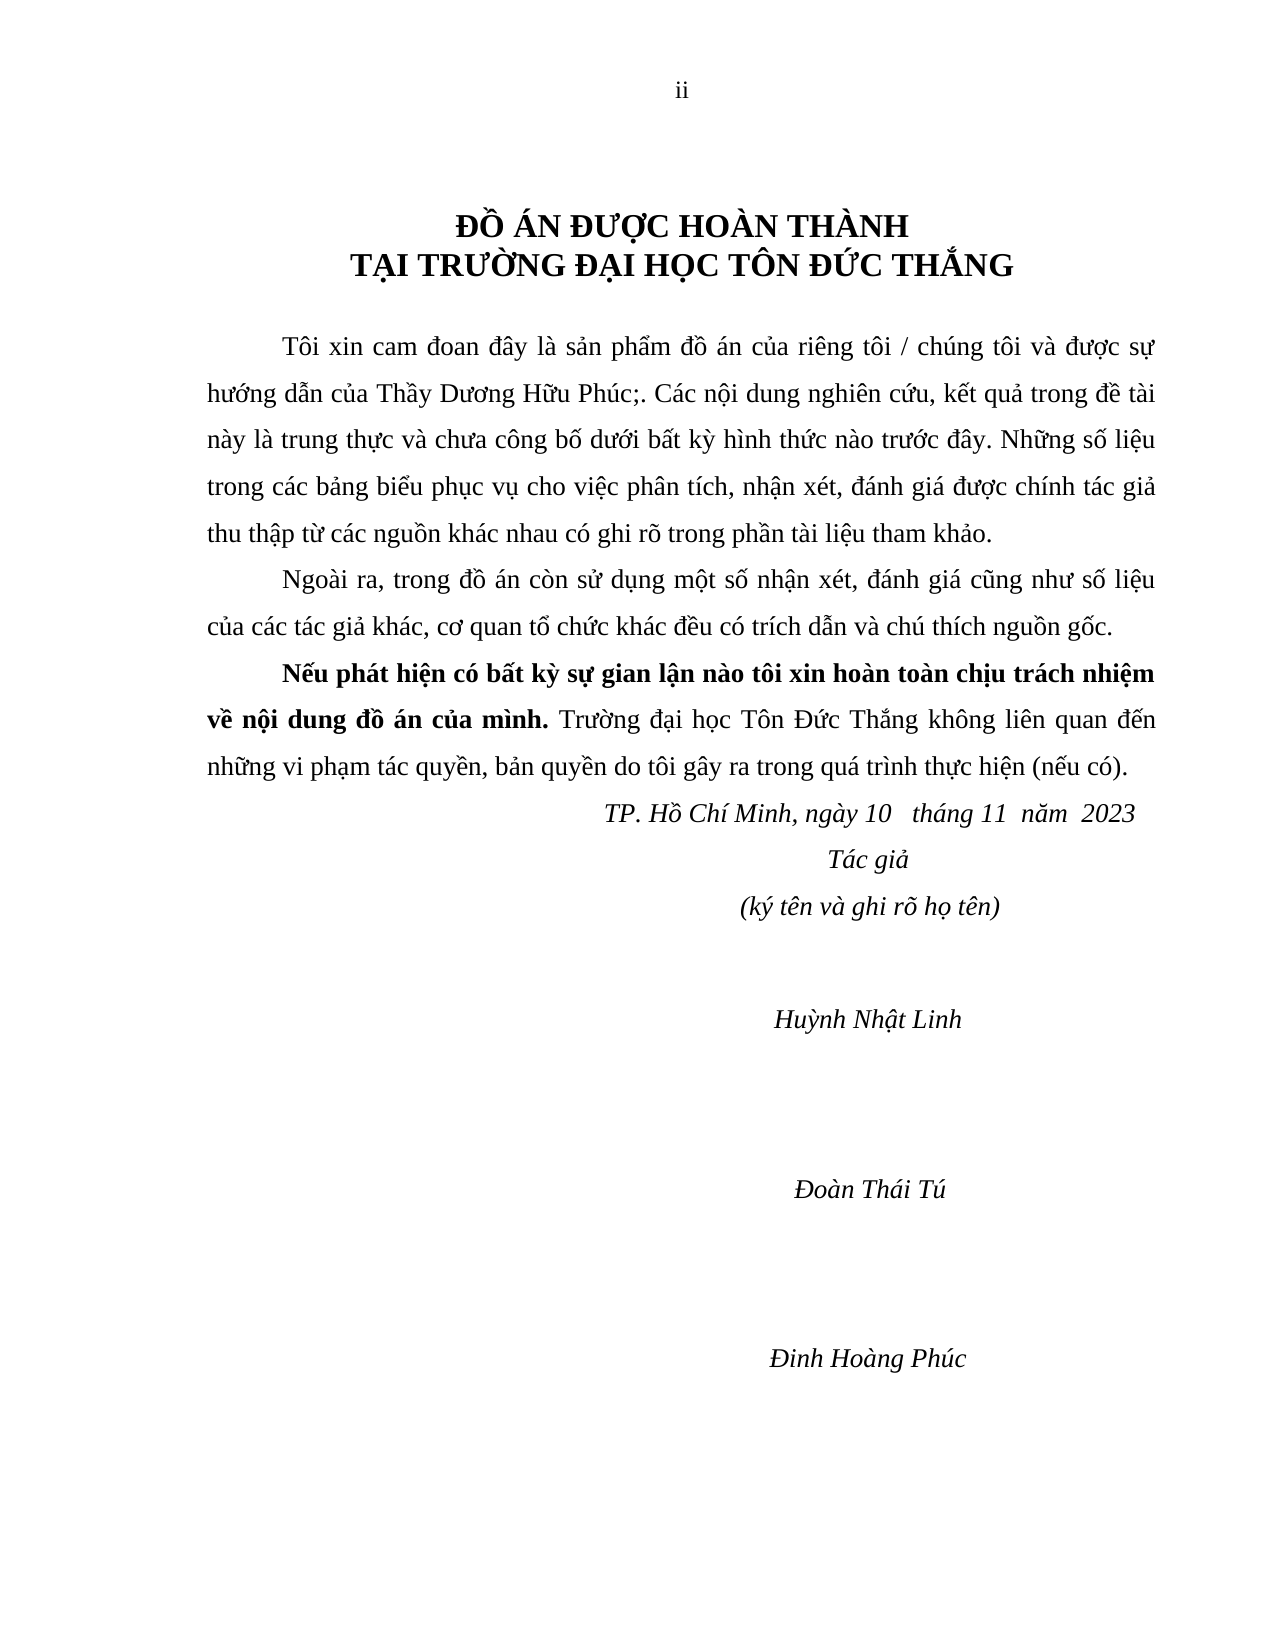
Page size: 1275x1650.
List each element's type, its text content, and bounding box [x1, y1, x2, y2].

text Ngoài ra, trong đồ án còn sử dụng một số nhận xét, đánh giá cũng như số liệu của các tác giả khác, cơ quan tổ chức khác đều có trích dẫn và chú thích nguồn gốc. [207, 563, 1157, 641]
text TẠI TRƯỜNG ĐẠI HỌC TÔN ĐỨC THẮNG [207, 245, 1157, 283]
text TP. Hồ Chí Minh, ngày 10 tháng 11 năm 2023 [582, 797, 1157, 828]
text Đinh Hoàng Phúc [207, 1343, 1157, 1374]
text Tác giả [582, 843, 1157, 874]
text Tôi xin cam đoan đây là sản phẩm đồ án của riêng tôi / chúng tôi và được sự hướng dẫn của Thầy Dương Hữu Phúc;. Các nội dung nghiên cứu, kết quả trong đề tài này là trung thực và chưa công bố dưới bất kỳ hình thức nào trước đây. Những số liệu trong các bảng biểu phục vụ cho việc phân tích, nhận xét, đánh giá được chính tác giả thu thập từ các nguồn khác nhau có ghi rõ trong phần tài liệu tham khảo. [207, 330, 1157, 548]
text ĐỒ ÁN ĐƯỢC HOÀN THÀNH [207, 207, 1157, 245]
text Huỳnh Nhật Linh [207, 1003, 1157, 1034]
text (ký tên và ghi rõ họ tên) [207, 890, 1157, 921]
text Nếu phát hiện có bất kỳ sự gian lận nào tôi xin hoàn toàn chịu trách nhiệm về nội dung đồ án của mình. Trường đại học Tôn Đức Thắng không liên quan đến những vi phạm tác quyền, bản quyền do tôi gây ra trong quá trình thực hiện (nếu có). [207, 657, 1157, 781]
text Đoàn Thái Tú [207, 1173, 1157, 1204]
